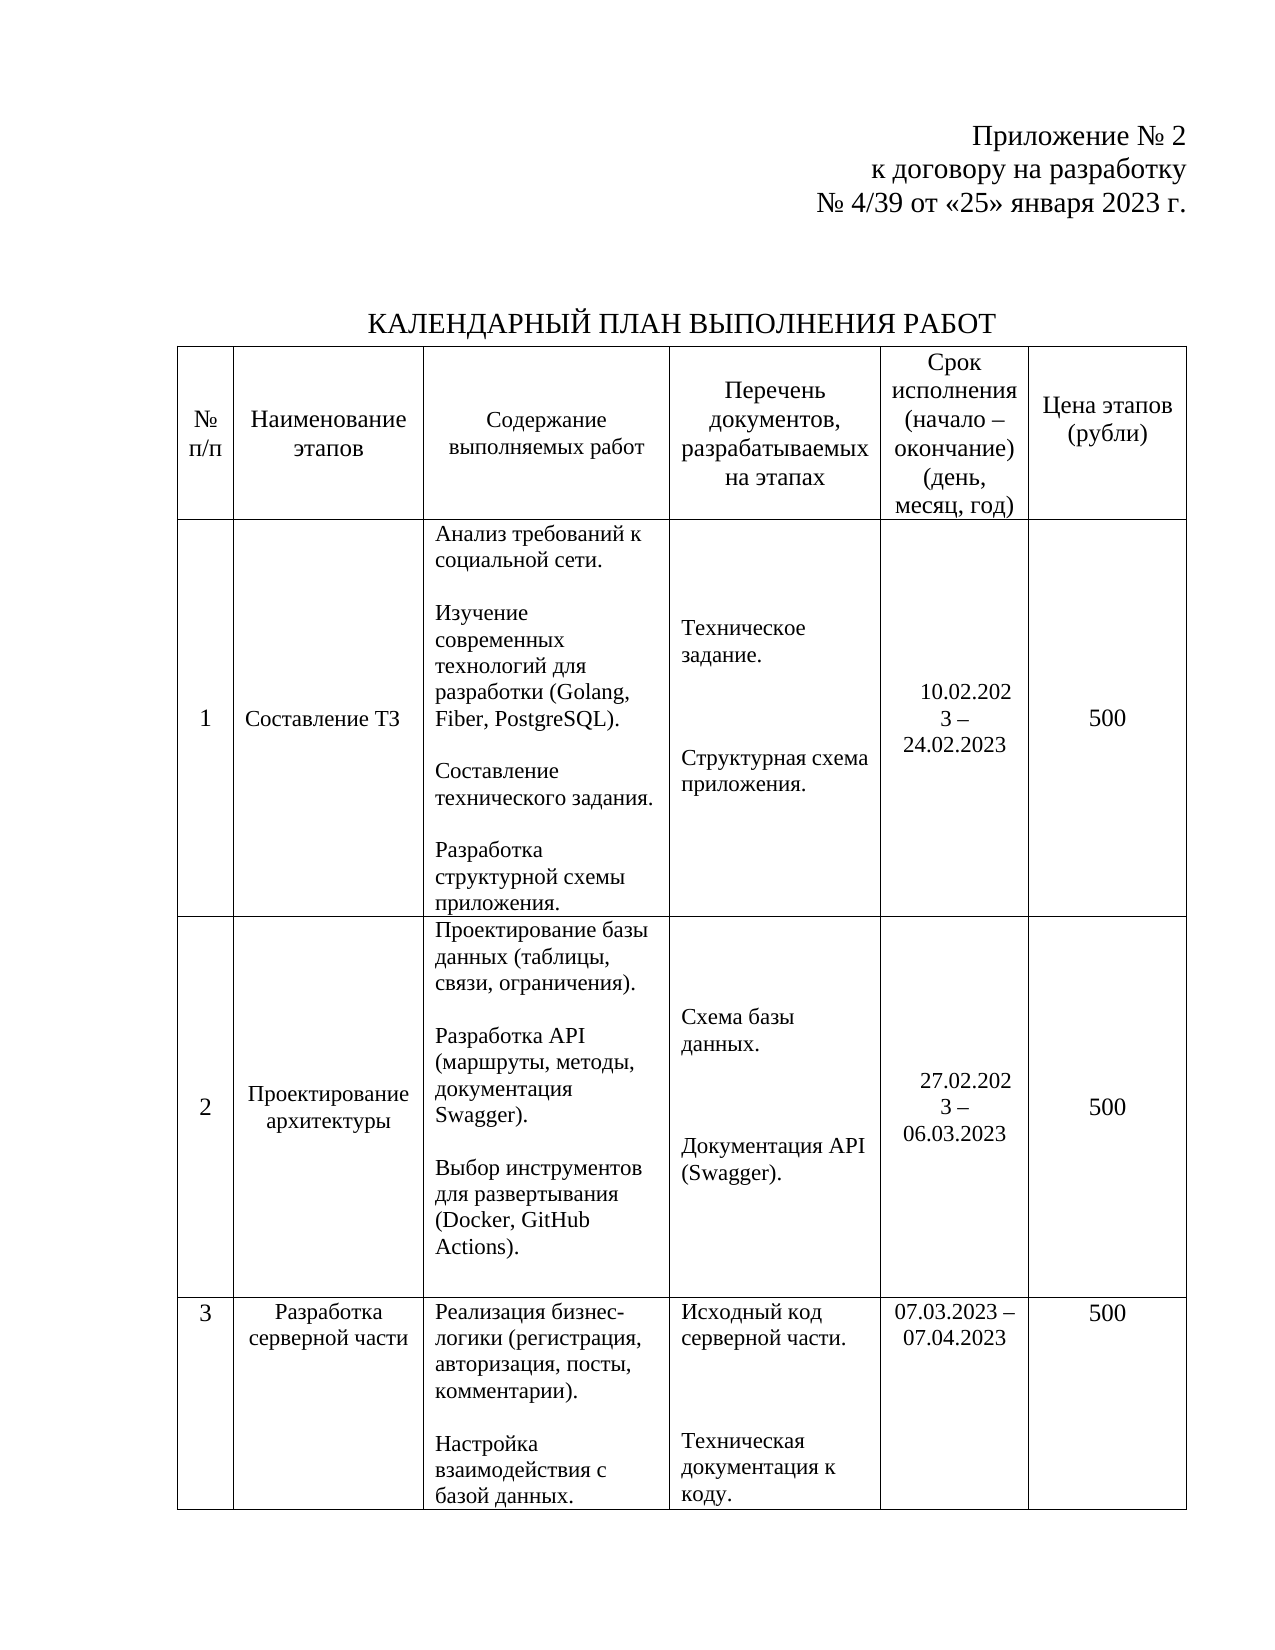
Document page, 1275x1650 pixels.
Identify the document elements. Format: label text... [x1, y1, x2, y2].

table_cell 500 [1029, 1298, 1186, 1509]
table_header Перечень документов, разрабатываемых на этапах [670, 347, 880, 519]
table_cell Схема базы данных. Документация API (Swagger). [670, 917, 880, 1297]
table_cell 3 [178, 1298, 233, 1509]
table_header Наименование этапов [234, 347, 423, 519]
table_cell Анализ требований к социальной сети. Изучение современных технологий для разработки (Golang, Fiber, PostgreSQL). Составление технического задания. Разработка структурной схемы приложения. [424, 520, 669, 916]
table_cell 500 [1029, 917, 1186, 1297]
table_header Содержание выполняемых работ [424, 347, 669, 519]
text к договору на разработку [177, 152, 1186, 185]
subtitle КАЛЕНДАРНЫЙ ПЛАН ВЫПОЛНЕНИЯ РАБОТ [177, 306, 1186, 339]
table_header Срок исполнения (начало – окончание) (день, месяц, год) [881, 347, 1028, 519]
table_cell Проектирование базы данных (таблицы, связи, ограничения). Разработка API (маршруты, методы, документация Swagger). Выбор инструментов для развертывания (Docker, GitHub Actions). [424, 917, 669, 1297]
table_header № п/п [178, 347, 233, 519]
table_cell Техническое задание. Структурная схема приложения. [670, 520, 880, 916]
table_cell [234, 1298, 423, 1509]
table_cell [424, 1298, 669, 1509]
table_cell 1 [178, 520, 233, 916]
text № 4/39 от «25» января 2023 г. [177, 185, 1186, 219]
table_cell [670, 1298, 880, 1509]
table_header Цена этапов (рубли) [1029, 347, 1186, 519]
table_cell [881, 1298, 1028, 1509]
table_cell 10.02.2023 – 24.02.2023 [881, 520, 1028, 916]
table_cell 2 [178, 917, 233, 1297]
text Приложение № 2 [177, 118, 1186, 152]
table_cell 27.02.2023 – 06.03.2023 [881, 917, 1028, 1297]
table_cell 500 [1029, 520, 1186, 916]
table_cell Проектирование архитектуры [234, 917, 423, 1297]
table_cell Составление ТЗ [234, 520, 423, 916]
